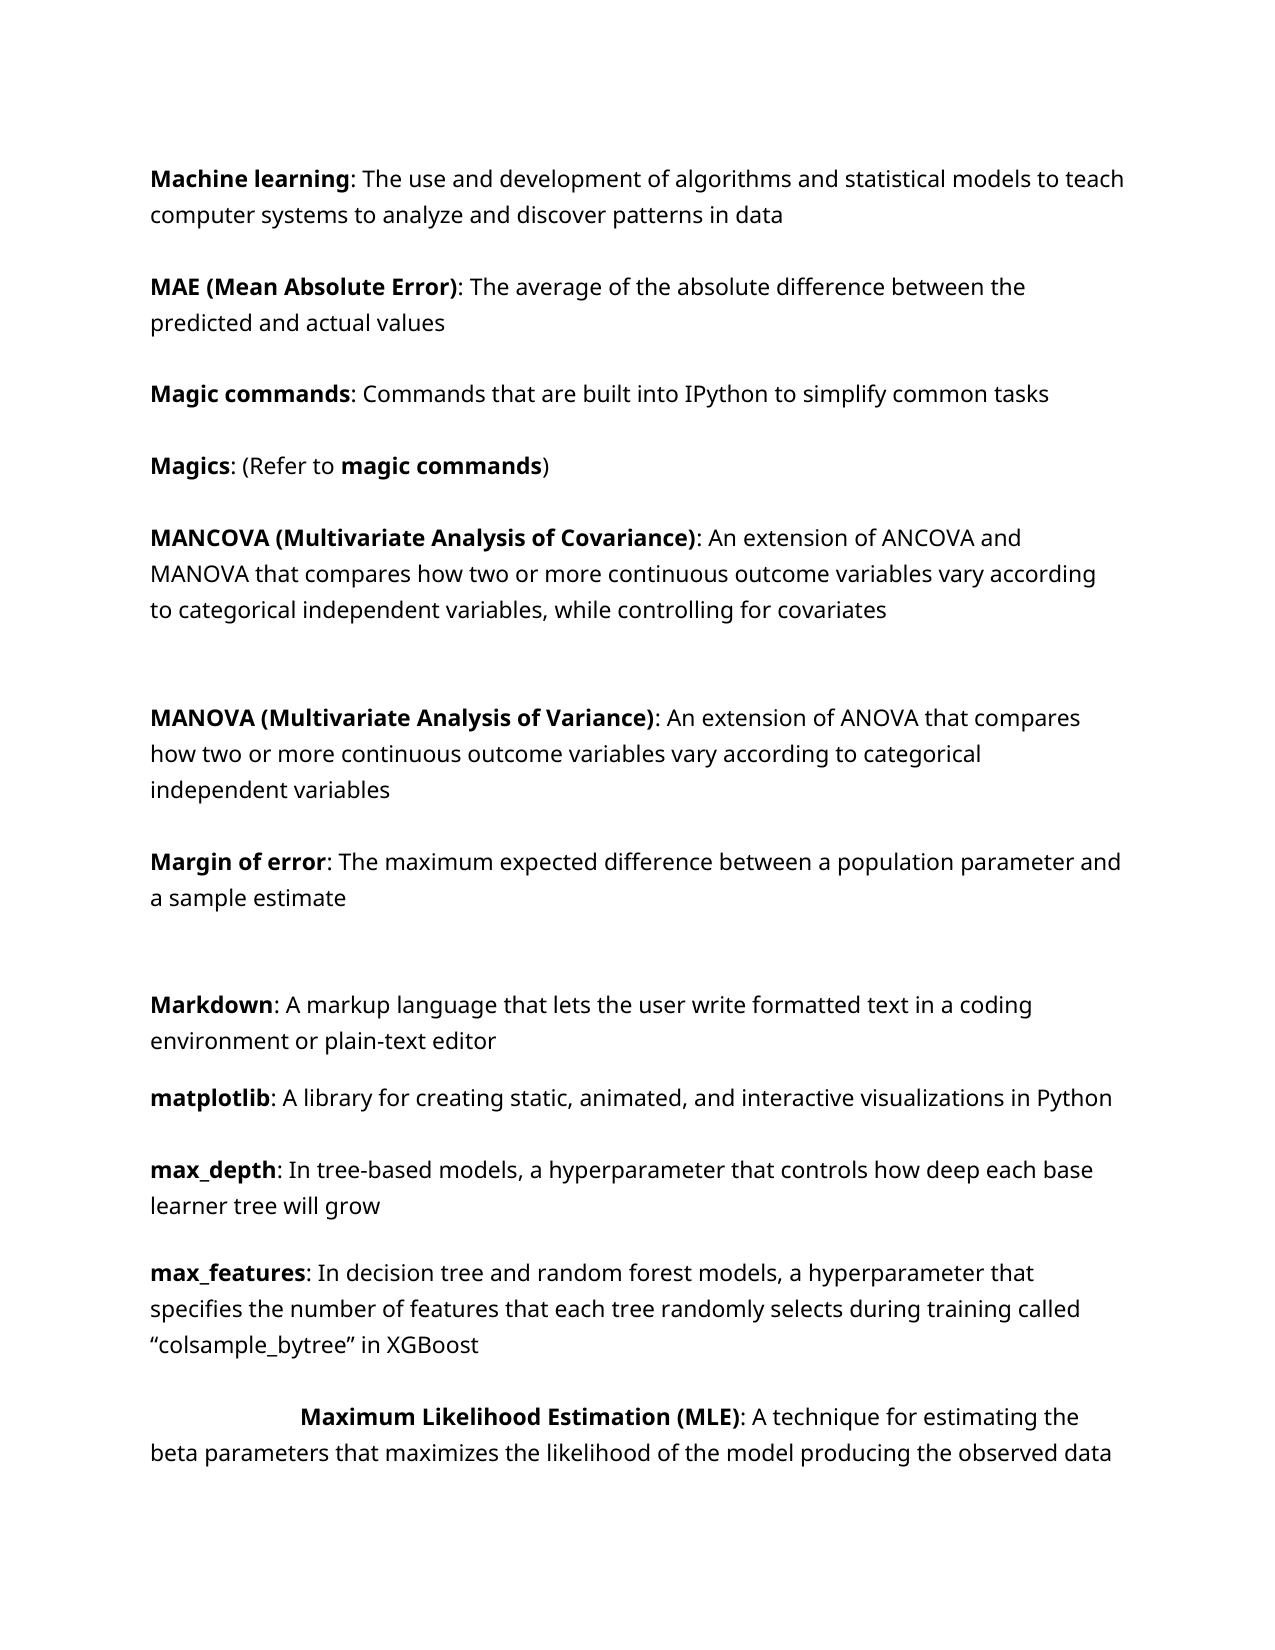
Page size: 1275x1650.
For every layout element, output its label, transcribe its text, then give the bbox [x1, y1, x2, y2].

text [150, 1257, 1125, 1468]
text MANCOVA (Multivariate Analysis of Covariance): An extension of ANCOVA and MANOVA that compares how two or more continuous outcome variables vary according to categorical independent variables, while controlling for covariates [150, 522, 1125, 697]
text max_depth: In tree-based models, a hyperparameter that controls how deep each base learner tree will grow [150, 1154, 1125, 1221]
text Magics: (Refer to magic commands) [150, 450, 1125, 517]
text Markdown: A markup language that lets the user write formatted text in a coding environment or plain-text editor [150, 989, 1125, 1056]
text MANOVA (Multivariate Analysis of Variance): An extension of ANOVA that compares how two or more continuous outcome variables vary according to categorical independent variables [150, 702, 1125, 841]
text Margin of error: The maximum expected difference between a population parameter and a sample estimate [150, 846, 1125, 984]
text Magic commands: Commands that are built into IPython to simplify common tasks [150, 378, 1125, 446]
text Machine learning: The use and development of algorithms and statistical models to teach computer systems to analyze and discover patterns in data [150, 163, 1125, 266]
text MAE (Mean Absolute Error): The average of the absolute difference between the predicted and actual values [150, 271, 1125, 374]
text matplotlib: A library for creating static, animated, and interactive visualizations in Python [150, 1082, 1125, 1113]
